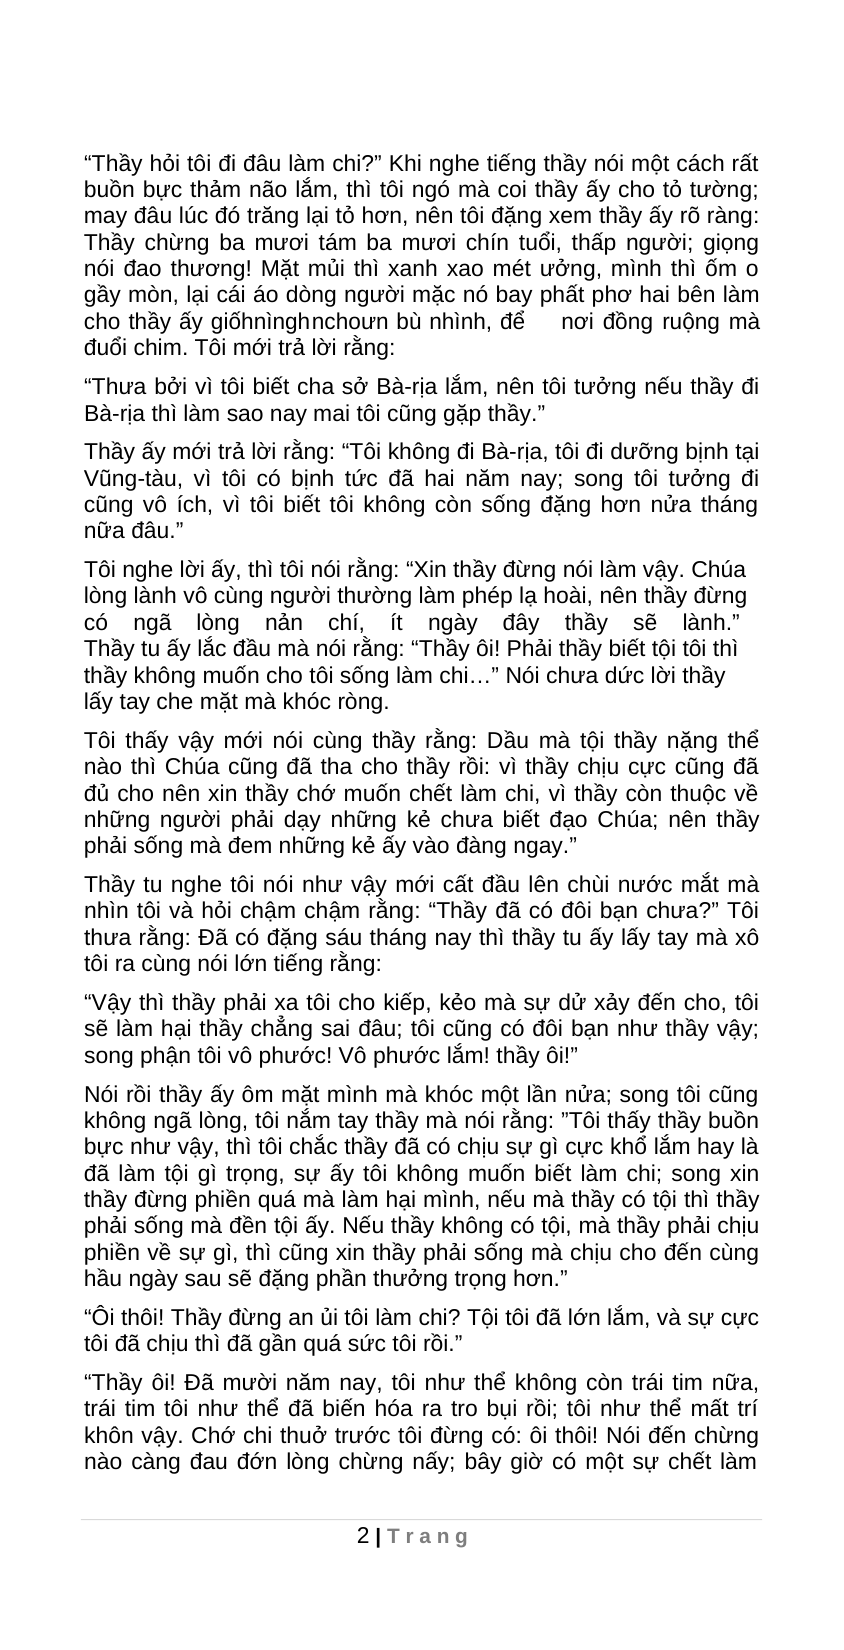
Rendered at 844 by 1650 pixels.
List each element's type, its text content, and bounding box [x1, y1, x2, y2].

text Tôi nghe lời ấy, thì tôi nói rằng: “Xin thầy đừng nói làm vậy. Chúa lòng lành vô cùng người thường làm phép lạ hoài, nên thầy đừng có ngã lòng nản chí, ít ngày đây thầy sẽ lành.” Thầy tu ấy lắc đầu mà nói rằng: “Thầy ôi! Phải thầy biết tội tôi thì thầy không muốn cho tôi sống làm chi…” Nói chưa dức lời thầy lấy tay che mặt mà khóc ròng. [84, 556, 760, 714]
text Nói rồi thầy ấy ôm mặt mình mà khóc một lần nửa; song tôi cũng không ngã lòng, tôi nắm tay thầy mà nói rằng: ”Tôi thấy thầy buồn bực như vậy, thì tôi chắc thầy đã có chịu sự gì cực khổ lắm hay là đã làm tội gì trọng, sự ấy tôi không muốn biết làm chi; song xin thầy đừng phiền quá mà làm hại mình, nếu mà thầy có tội thì thầy phải sống mà đền tội ấy. Nếu thầy không có tội, mà thầy phải chịu phiền về sự gì, thì cũng xin thầy phải sống mà chịu cho đến cùng hầu ngày sau sẽ đặng phần thưởng trọng hơn.” [84, 1081, 760, 1291]
text Tôi thấy vậy mới nói cùng thầy rằng: Dầu mà tội thầy nặng thể nào thì Chúa cũng đã tha cho thầy rồi: vì thầy chịu cực cũng đã đủ cho nên xin thầy chớ muốn chết làm chi, vì thầy còn thuộc về những người phải dạy những kẻ chưa biết đạo Chúa; nên thầy phải sống mà đem những kẻ ấy vào đàng ngay.” [84, 727, 760, 858]
text Thầy tu nghe tôi nói như vậy mới cất đầu lên chùi nước mắt mà nhìn tôi và hỏi chậm chậm rằng: “Thầy đã có đôi bạn chưa?” Tôi thưa rằng: Đã có đặng sáu tháng nay thì thầy tu ấy lấy tay mà xô tôi ra cùng nói lớn tiếng rằng: [84, 871, 760, 976]
text “Ôi thôi! Thầy đừng an ủi tôi làm chi? Tội tôi đã lớn lắm, và sự cực tôi đã chịu thì đã gần quá sức tôi rồi.” [84, 1304, 760, 1357]
text “Thầy hỏi tôi đi đâu làm chi?” Khi nghe tiếng thầy nói một cách rất buồn bực thảm não lắm, thì tôi ngó mà coi thầy ấy cho tỏ tường; may đâu lúc đó trăng lại tỏ hơn, nên tôi đặng xem thầy ấy rõ ràng: Thầy chừng ba mươi tám ba mươi chín tuổi, thấp người; giọng nói đao thương! Mặt mủi thì xanh xao mét ưởng, mình thì ốm o gầy mòn, lại cái áo dòng người mặc nó bay phất phơ hai bên làm cho thầy ấy giốhnìnghnchoưn bù nhình, để nơi đồng ruộng mà đuổi chim. Tôi mới trả lời rằng: [84, 150, 760, 361]
text “Thầy ôi! Đã mười năm nay, tôi như thể không còn trái tim nữa, trái tim tôi như thể đã biến hóa ra tro bụi rồi; tôi như thể mất trí khôn vậy. Chớ chi thuở trước tôi đừng có: ôi thôi! Nói đến chừng nào càng đau đớn lòng chừng nấy; bây giờ có một sự chết làm [84, 1369, 760, 1474]
text “Vậy thì thầy phải xa tôi cho kiếp, kẻo mà sự dử xảy đến cho, tôi sẽ làm hại thầy chẳng sai đâu; tôi cũng có đôi bạn như thầy vậy; song phận tôi vô phước! Vô phước lắm! thầy ôi!” [84, 989, 760, 1068]
text Thầy ấy mới trả lời rằng: “Tôi không đi Bà-rịa, tôi đi dưỡng bịnh tại Vũng-tàu, vì tôi có bịnh tức đã hai năm nay; song tôi tưởng đi cũng vô ích, vì tôi biết tôi không còn sống đặng hơn nửa tháng nữa đâu.” [84, 438, 760, 544]
text “Thưa bởi vì tôi biết cha sở Bà-rịa lắm, nên tôi tưởng nếu thầy đi Bà-rịa thì làm sao nay mai tôi cũng gặp thầy.” [84, 373, 760, 426]
